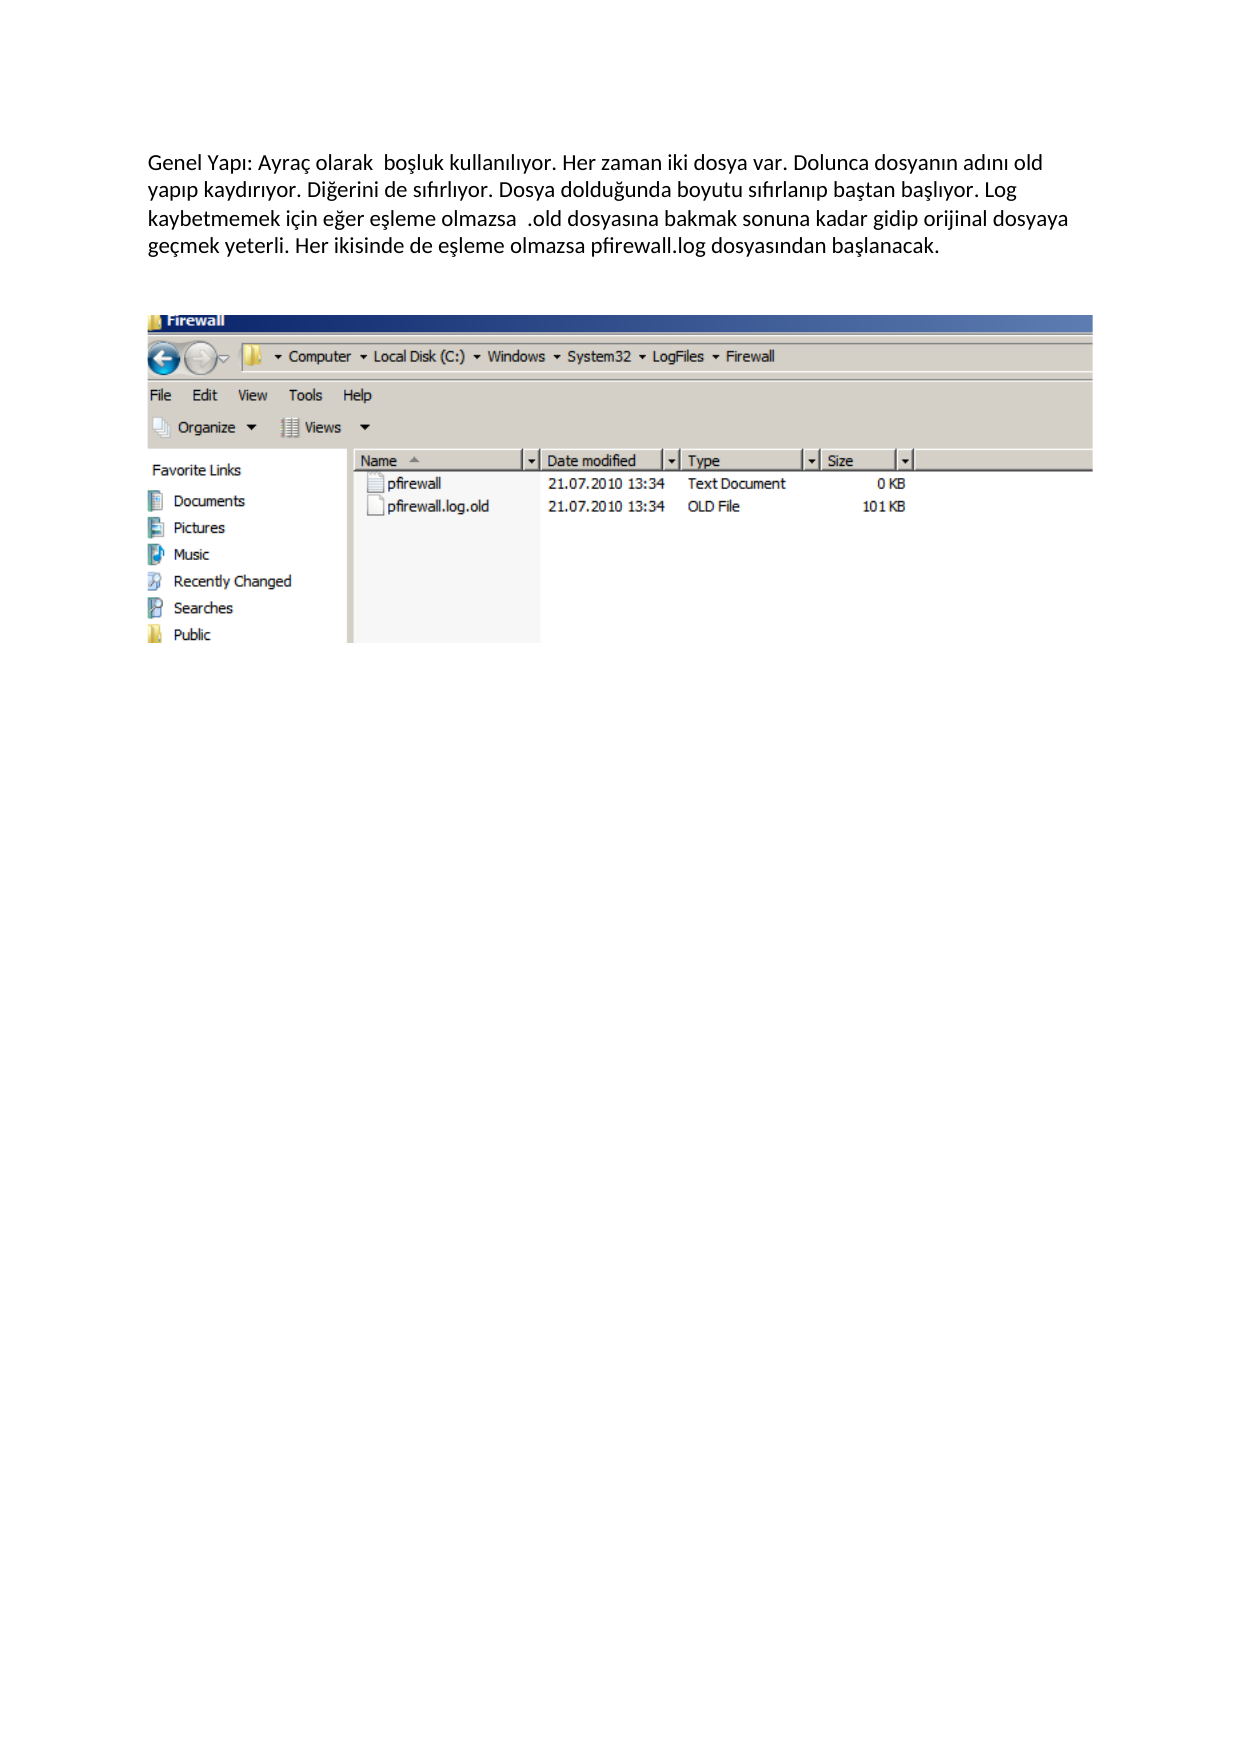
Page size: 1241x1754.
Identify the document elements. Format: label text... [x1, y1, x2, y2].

picture [147, 315, 1093, 643]
text Genel Yapı: Ayraç olarak boşluk kullanılıyor. Her zaman iki dosya var. Dolunca dosyanın adını old yapıp kaydırıyor. Diğerini de sıfırlıyor. Dosya dolduğunda boyutu sıfırlanıp baştan başlıyor. Log kaybetmemek için eğer eşleme olmazsa .old dosyasına bakmak sonuna kadar gidip orijinal dosyaya geçmek yeterli. Her ikisinde de eşleme olmazsa pfirewall.log dosyasından başlanacak. [148, 148, 1093, 260]
